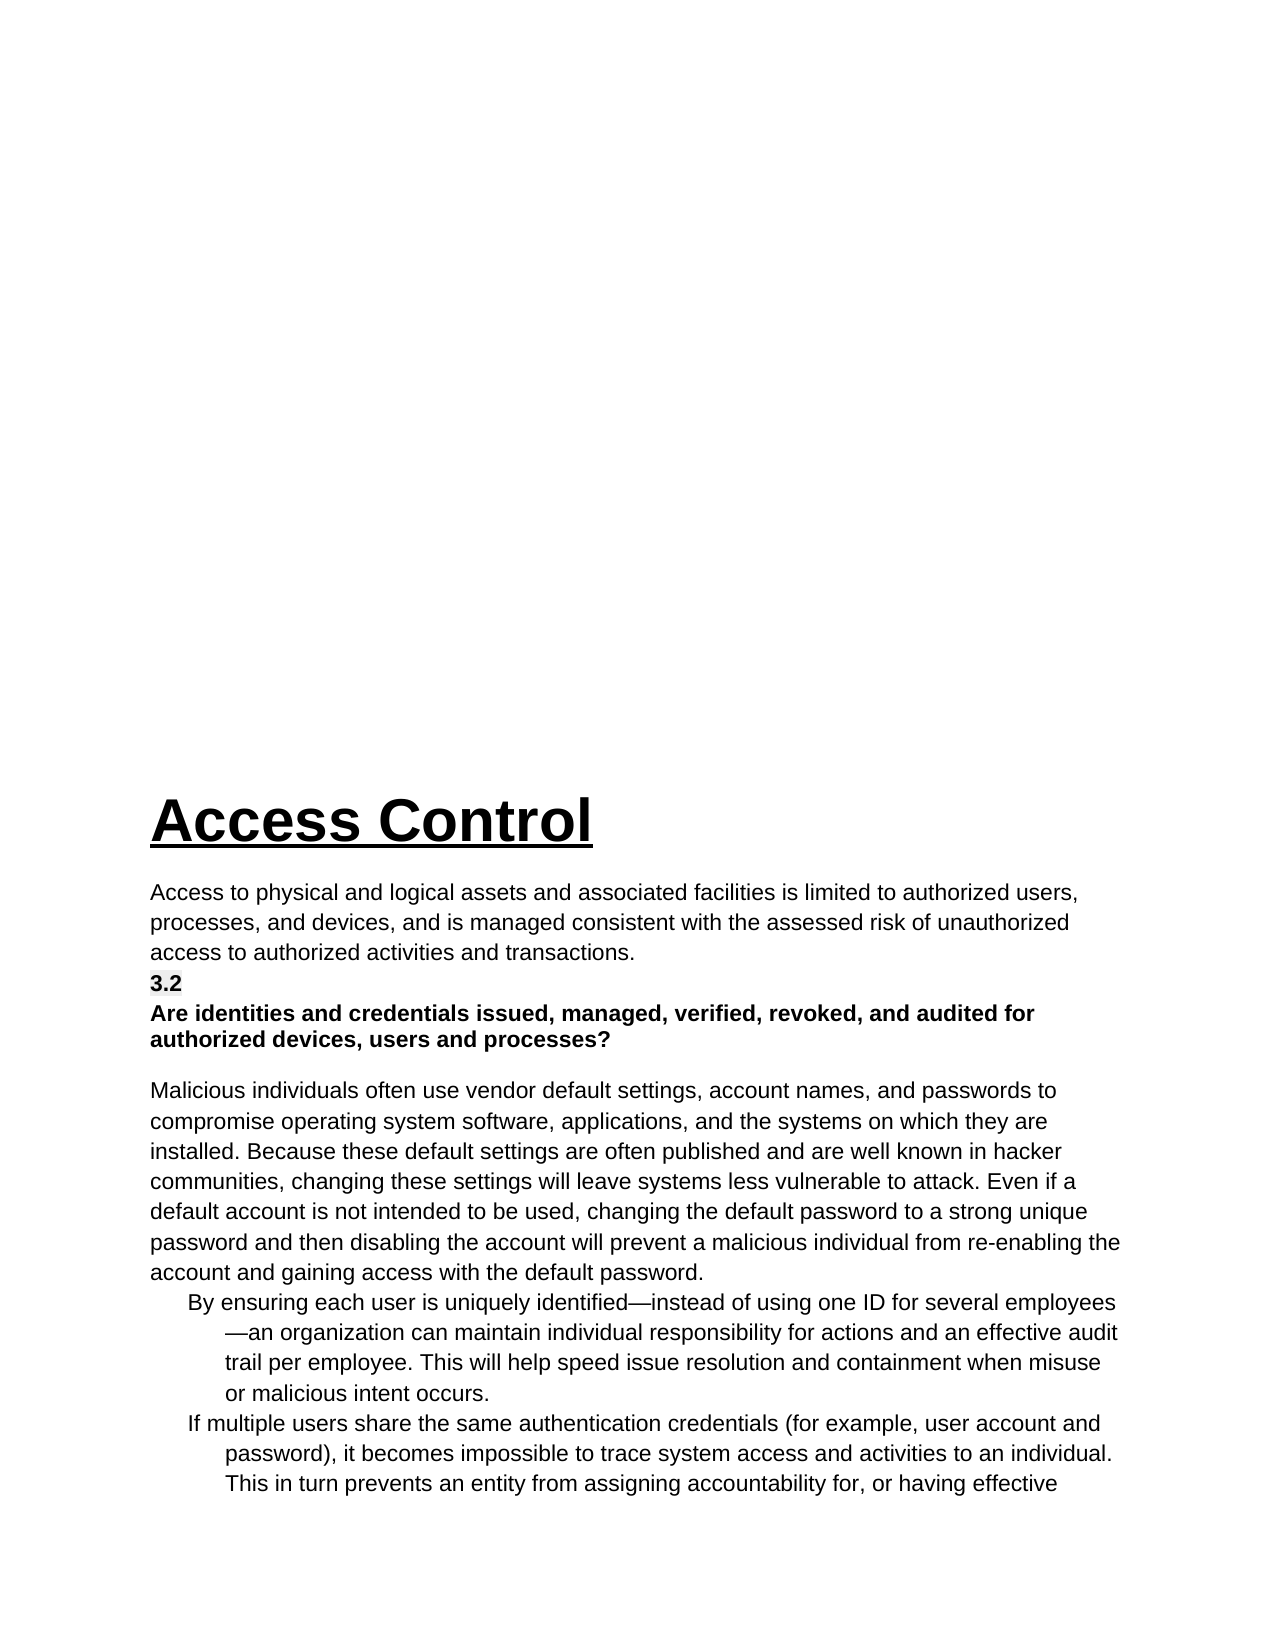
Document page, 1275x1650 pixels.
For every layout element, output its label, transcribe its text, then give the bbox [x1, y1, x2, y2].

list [187, 1410, 1125, 1496]
text 3.2 [150, 969, 1125, 996]
text Access Control [150, 784, 1125, 854]
text Access to physical and logical assets and associated facilities is limited to authorized users, processes, and devices, and is managed consistent with the assessed risk of unauthorized access to authorized activities and transactions. [150, 879, 1125, 966]
text Are identities and credentials issued, managed, verified, revoked, and audited for authorized devices, users and processes? [150, 1000, 1125, 1052]
text Malicious individuals often use vendor default settings, account names, and passwords to compromise operating system software, applications, and the systems on which they are installed. Because these default settings are often published and are well known in hacker communities, changing these settings will leave systems less vulnerable to attack. Even if a default account is not intended to be used, changing the default password to a strong unique password and then disabling the account will prevent a malicious individual from re-enabling the account and gaining access with the default password. [150, 1077, 1125, 1285]
list By ensuring each user is uniquely identified—instead of using one ID for several employees—an organization can maintain individual responsibility for actions and an effective audit trail per employee. This will help speed issue resolution and containment when misuse or malicious intent occurs. [187, 1289, 1125, 1406]
